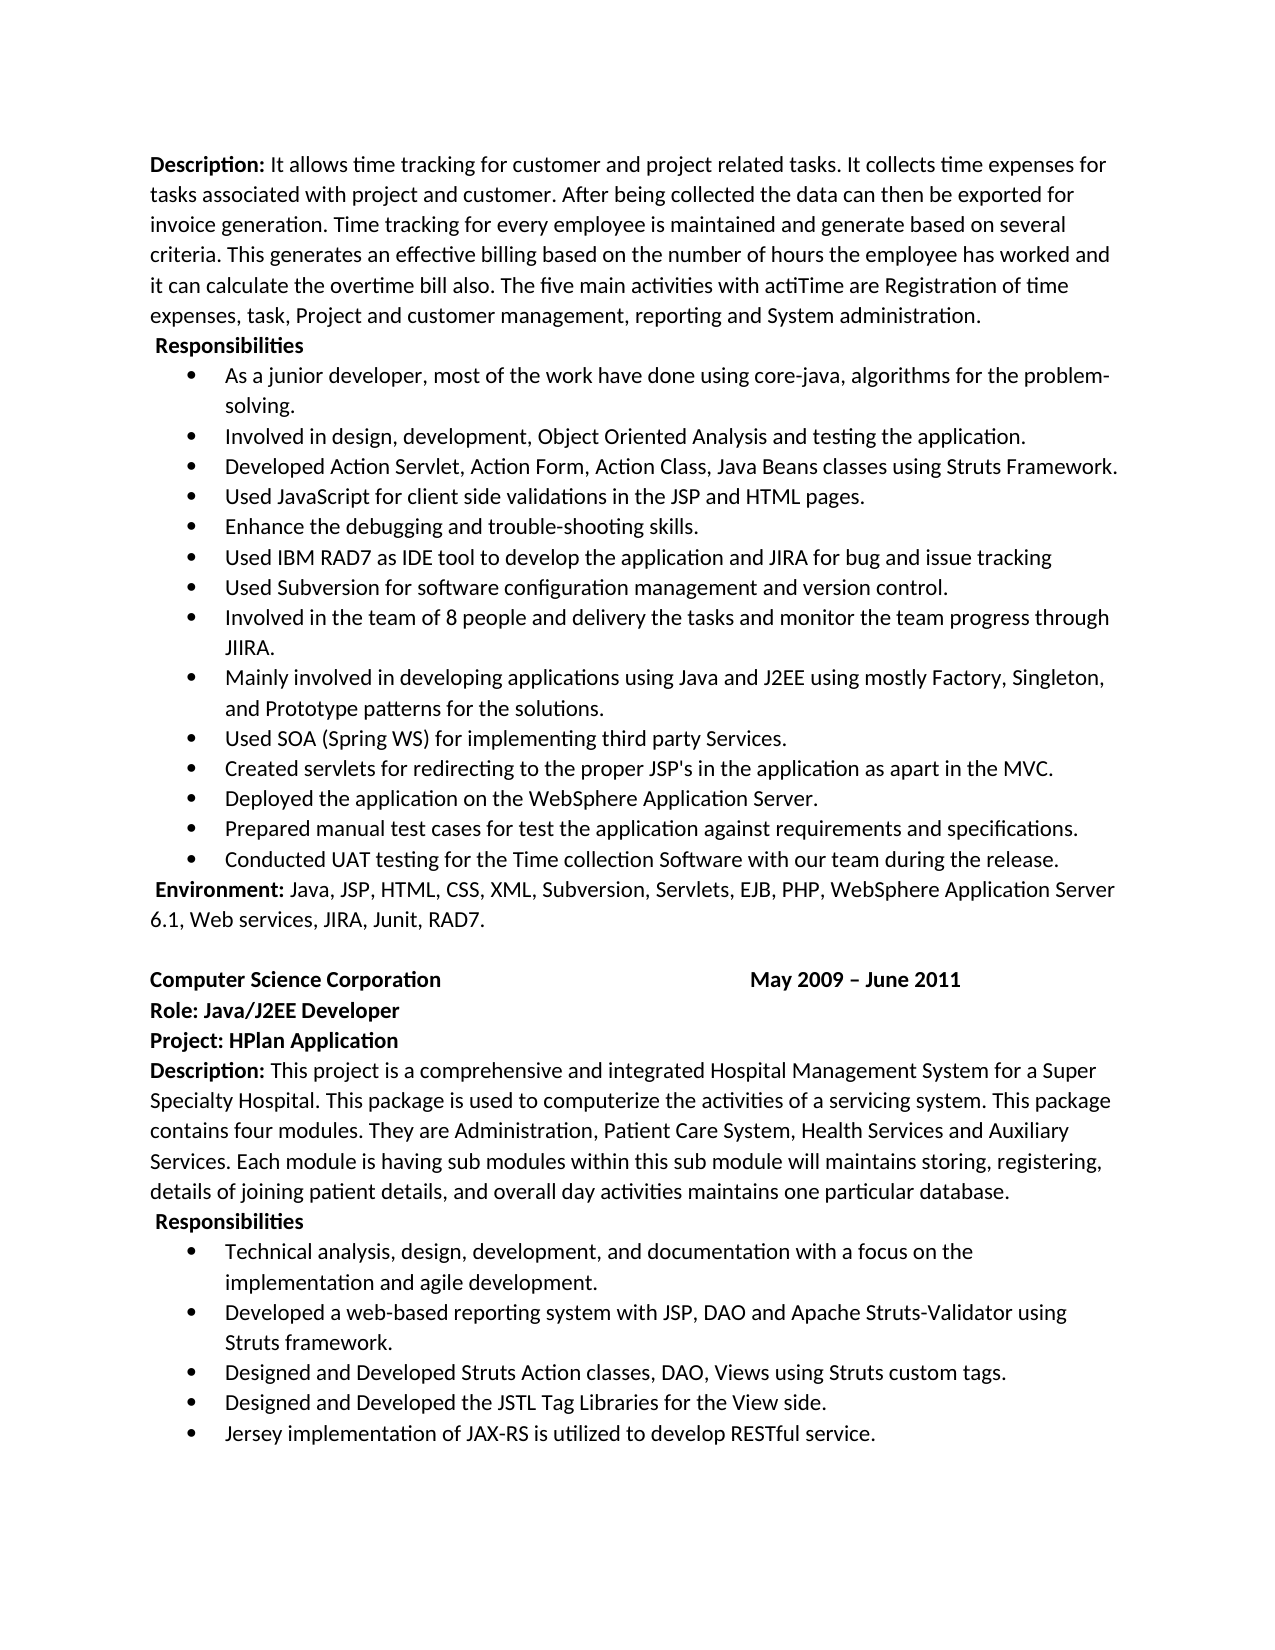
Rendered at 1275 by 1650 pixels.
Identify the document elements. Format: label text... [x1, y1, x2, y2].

list Technical analysis, design, development, and documentation with a focus on the implementation and agile development. [187, 1237, 1125, 1296]
list Prepared manual test cases for test the application against requirements and specifications. [187, 814, 1125, 843]
list Developed a web-based reporting system with JSP, DAO and Apache Struts-Validator using Struts framework. [187, 1298, 1125, 1356]
list Created servlets for redirecting to the proper JSP's in the application as apart in the MVC. [187, 754, 1125, 782]
list Used IBM RAD7 as IDE tool to develop the application and JIRA for bug and issue tracking [187, 543, 1125, 571]
list Designed and Developed Struts Action classes, DAO, Views using Struts custom tags. [187, 1358, 1125, 1386]
list Used SOA (Spring WS) for implementing third party Services. [187, 724, 1125, 752]
text Description: It allows time tracking for customer and project related tasks. It collects time expenses for tasks associated with project and customer. After being collected the data can then be exported for invoice generation. Time tracking for every employee is maintained and generate based on several criteria. This generates an effective billing based on the number of hours the employee has worked and it can calculate the overtime bill also. The five main activities with actiTime are Registration of time expenses, task, Project and customer management, reporting and System administration. [150, 150, 1125, 329]
text Computer Science Corporation May 2009 – June 2011 [150, 966, 1125, 994]
list Used Subversion for software configuration management and version control. [187, 573, 1125, 601]
list Deployed the application on the WebSphere Application Server. [187, 784, 1125, 812]
text Description: This project is a comprehensive and integrated Hospital Management System for a Super Specialty Hospital. This package is used to computerize the activities of a servicing system. This package contains four modules. They are Administration, Patient Care System, Health Services and Auxiliary Services. Each module is having sub modules within this sub module will maintains storing, registering, details of joining patient details, and overall day activities maintains one particular database. [150, 1056, 1125, 1205]
text Responsibilities [150, 331, 1125, 359]
list Involved in the team of 8 people and delivery the tasks and monitor the team progress through JIIRA. [187, 603, 1125, 661]
list Mainly involved in developing applications using Java and J2EE using mostly Factory, Singleton, and Prototype patterns for the solutions. [187, 663, 1125, 722]
text Responsibilities [150, 1207, 1125, 1235]
list Involved in design, development, Object Oriented Analysis and testing the application. [187, 422, 1125, 450]
list Used JavaScript for client side validations in the JSP and HTML pages. [187, 482, 1125, 510]
list As a junior developer, most of the work have done using core-java, algorithms for the problem-solving. [187, 361, 1125, 420]
text Role: Java/J2EE Developer [150, 996, 1125, 1024]
list Jersey implementation of JAX-RS is utilized to develop RESTful service. [187, 1419, 1125, 1447]
list Designed and Developed the JSTL Tag Libraries for the View side. [187, 1388, 1125, 1417]
text Project: HPlan Application [150, 1026, 1125, 1054]
list Developed Action Servlet, Action Form, Action Class, Java Beans classes using Struts Framework. [187, 452, 1125, 480]
list Enhance the debugging and trouble-shooting skills. [187, 512, 1125, 541]
text Environment: Java, JSP, HTML, CSS, XML, Subversion, Servlets, EJB, PHP, WebSphere Application Server 6.1, Web services, JIRA, Junit, RAD7. [150, 875, 1125, 933]
list Conducted UAT testing for the Time collection Software with our team during the release. [187, 845, 1125, 873]
